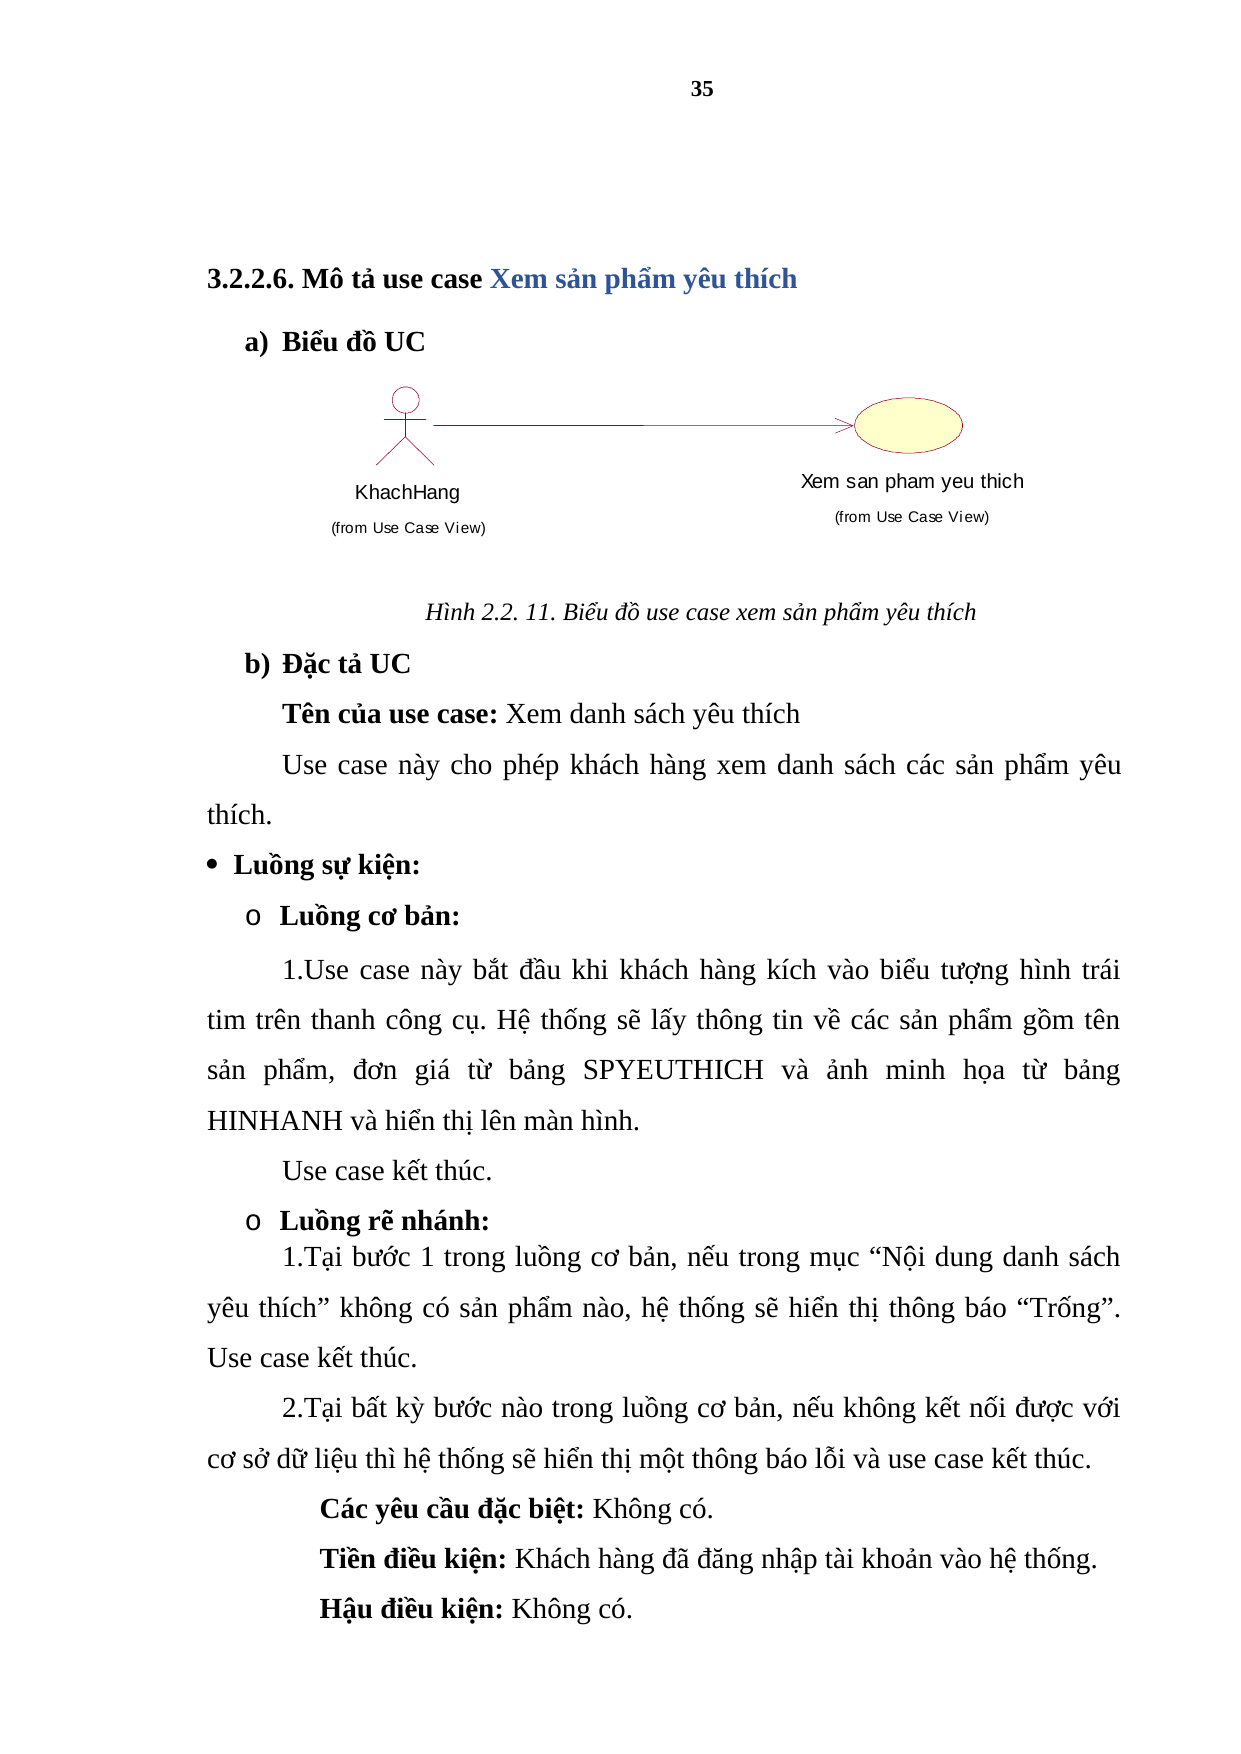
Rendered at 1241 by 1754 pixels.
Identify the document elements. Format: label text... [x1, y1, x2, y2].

text Use case này cho phép khách hàng xem danh sách các sản phẩm yêu thích. [207, 747, 1122, 831]
text 1.Tại bước 1 trong luồng cơ bản, nếu trong mục “Nội dung danh sách yêu thích” không có sản phẩm nào, hệ thống sẽ hiển thị thông báo “Trống”. Use case kết thúc. [207, 1239, 1122, 1374]
text Use case kết thúc. [207, 1153, 1122, 1187]
list Luồng sự kiện: [207, 847, 1122, 881]
text Hậu điều kiện: Không có. [319, 1592, 1122, 1625]
text Tên của use case: Xem danh sách yêu thích [207, 696, 1122, 730]
list Biểu đồ UC [244, 324, 1122, 357]
text Hình 2.2. 11. Biểu đồ use case xem sản phẩm yêu thích [207, 597, 1122, 625]
subtitle Mô tả use case Xem sản phẩm yêu thích [207, 261, 1122, 294]
text Tiền điều kiện: Khách hàng đã đăng nhập tài khoản vào hệ thống. [319, 1541, 1122, 1575]
text 2.Tại bất kỳ bước nào trong luồng cơ bản, nếu không kết nối được với cơ sở dữ liệu thì hệ thống sẽ hiển thị một thông báo lỗi và use case kết thúc. [207, 1390, 1122, 1474]
text Các yêu cầu đặc biệt: Không có. [319, 1491, 1122, 1524]
list Luồng cơ bản: [244, 898, 1122, 934]
list Đặc tả UC [244, 646, 1122, 680]
list Luồng rẽ nhánh: [244, 1203, 1122, 1239]
text 1.Use case này bắt đầu khi khách hàng kích vào biểu tượng hình trái tim trên thanh công cụ. Hệ thống sẽ lấy thông tin về các sản phẩm gồm tên sản phẩm, đơn giá từ bảng SPYEUTHICH và ảnh minh họa từ bảng HINHANH và hiển thị lên màn hình. [207, 952, 1122, 1136]
